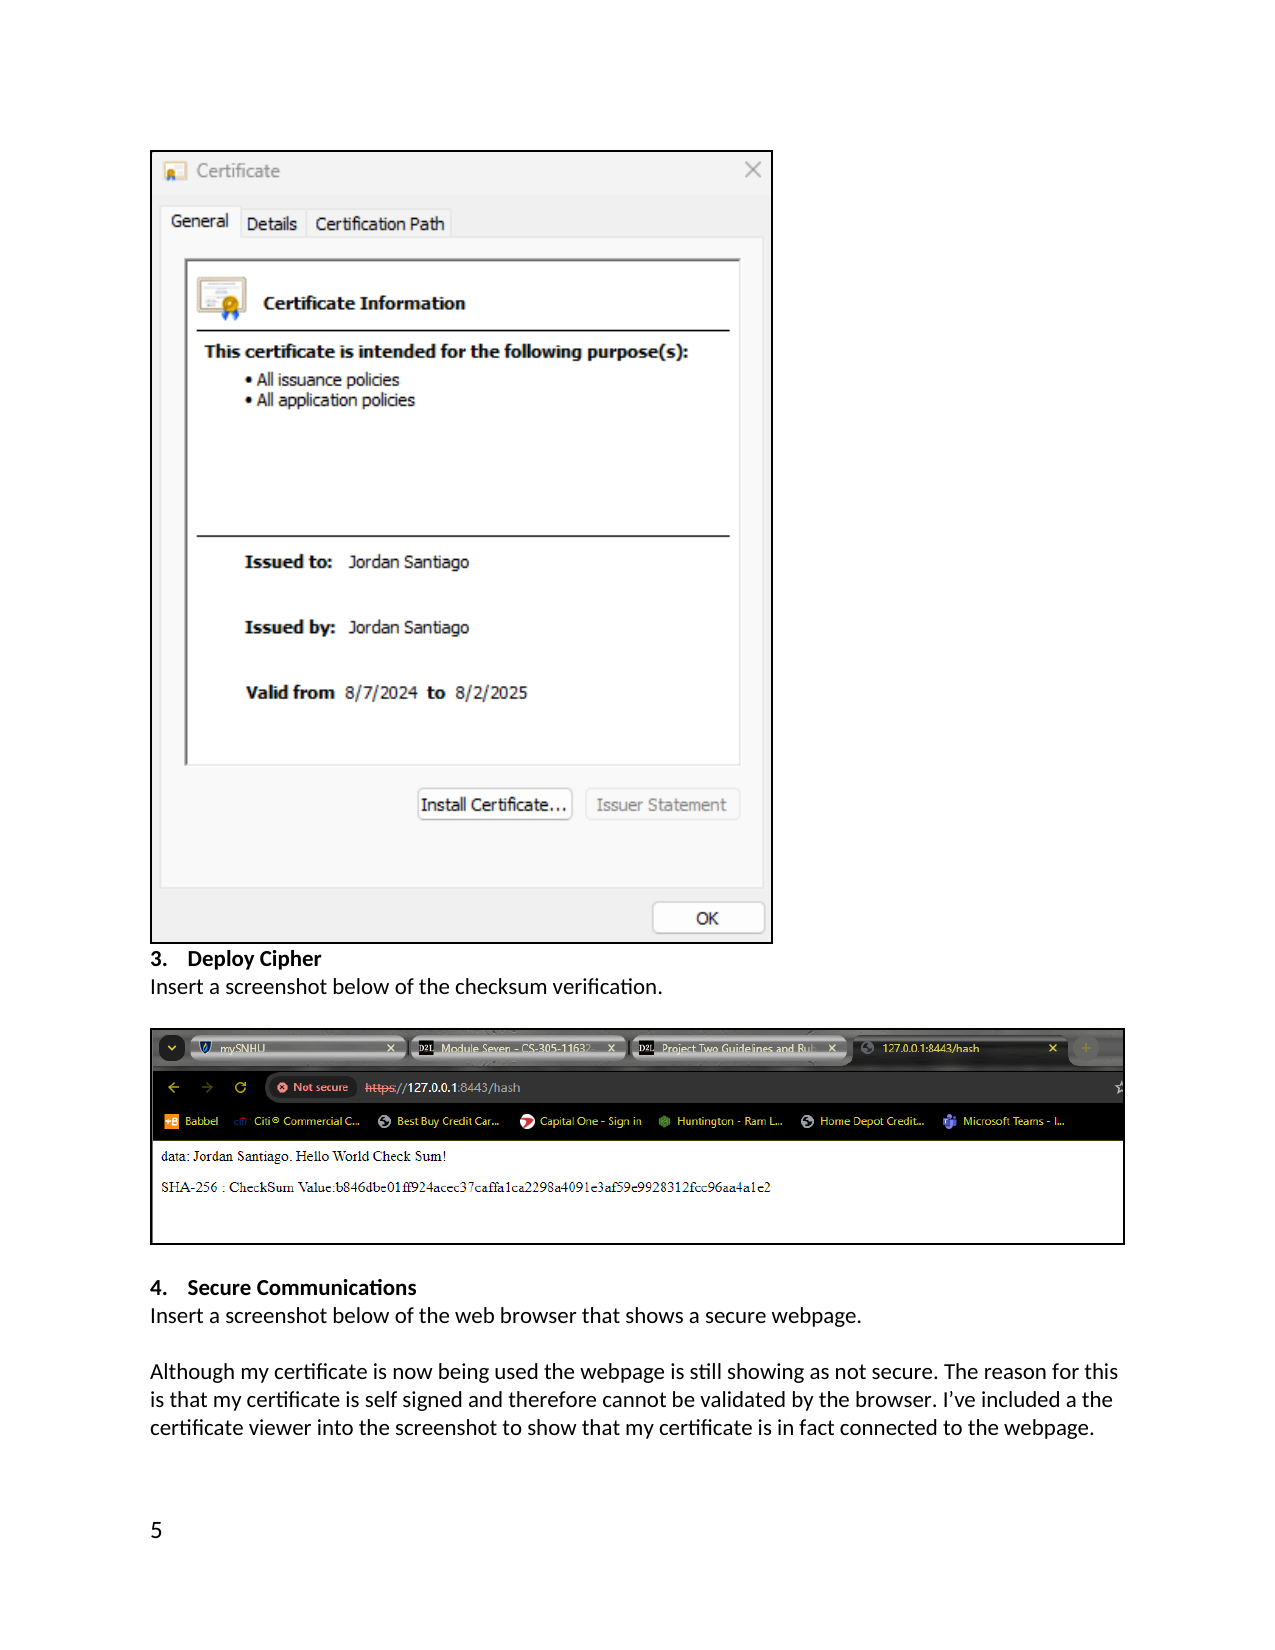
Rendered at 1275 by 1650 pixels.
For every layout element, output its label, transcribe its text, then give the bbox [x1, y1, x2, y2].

text Although my certificate is now being used the webpage is still showing as not secure. The reason for this is that my certificate is self signed and therefore cannot be validated by the browser. I’ve included a the certificate viewer into the screenshot to show that my certificate is in fact connected to the webpage. [150, 1357, 1125, 1441]
subtitle Deploy Cipher [150, 944, 1125, 972]
picture [152, 1030, 1123, 1243]
picture [152, 152, 771, 942]
text Insert a screenshot below of the web browser that shows a secure webpage. [150, 1301, 1125, 1329]
subtitle Secure Communications [150, 1273, 1125, 1301]
text Insert a screenshot below of the checksum verification. [150, 972, 1125, 1000]
